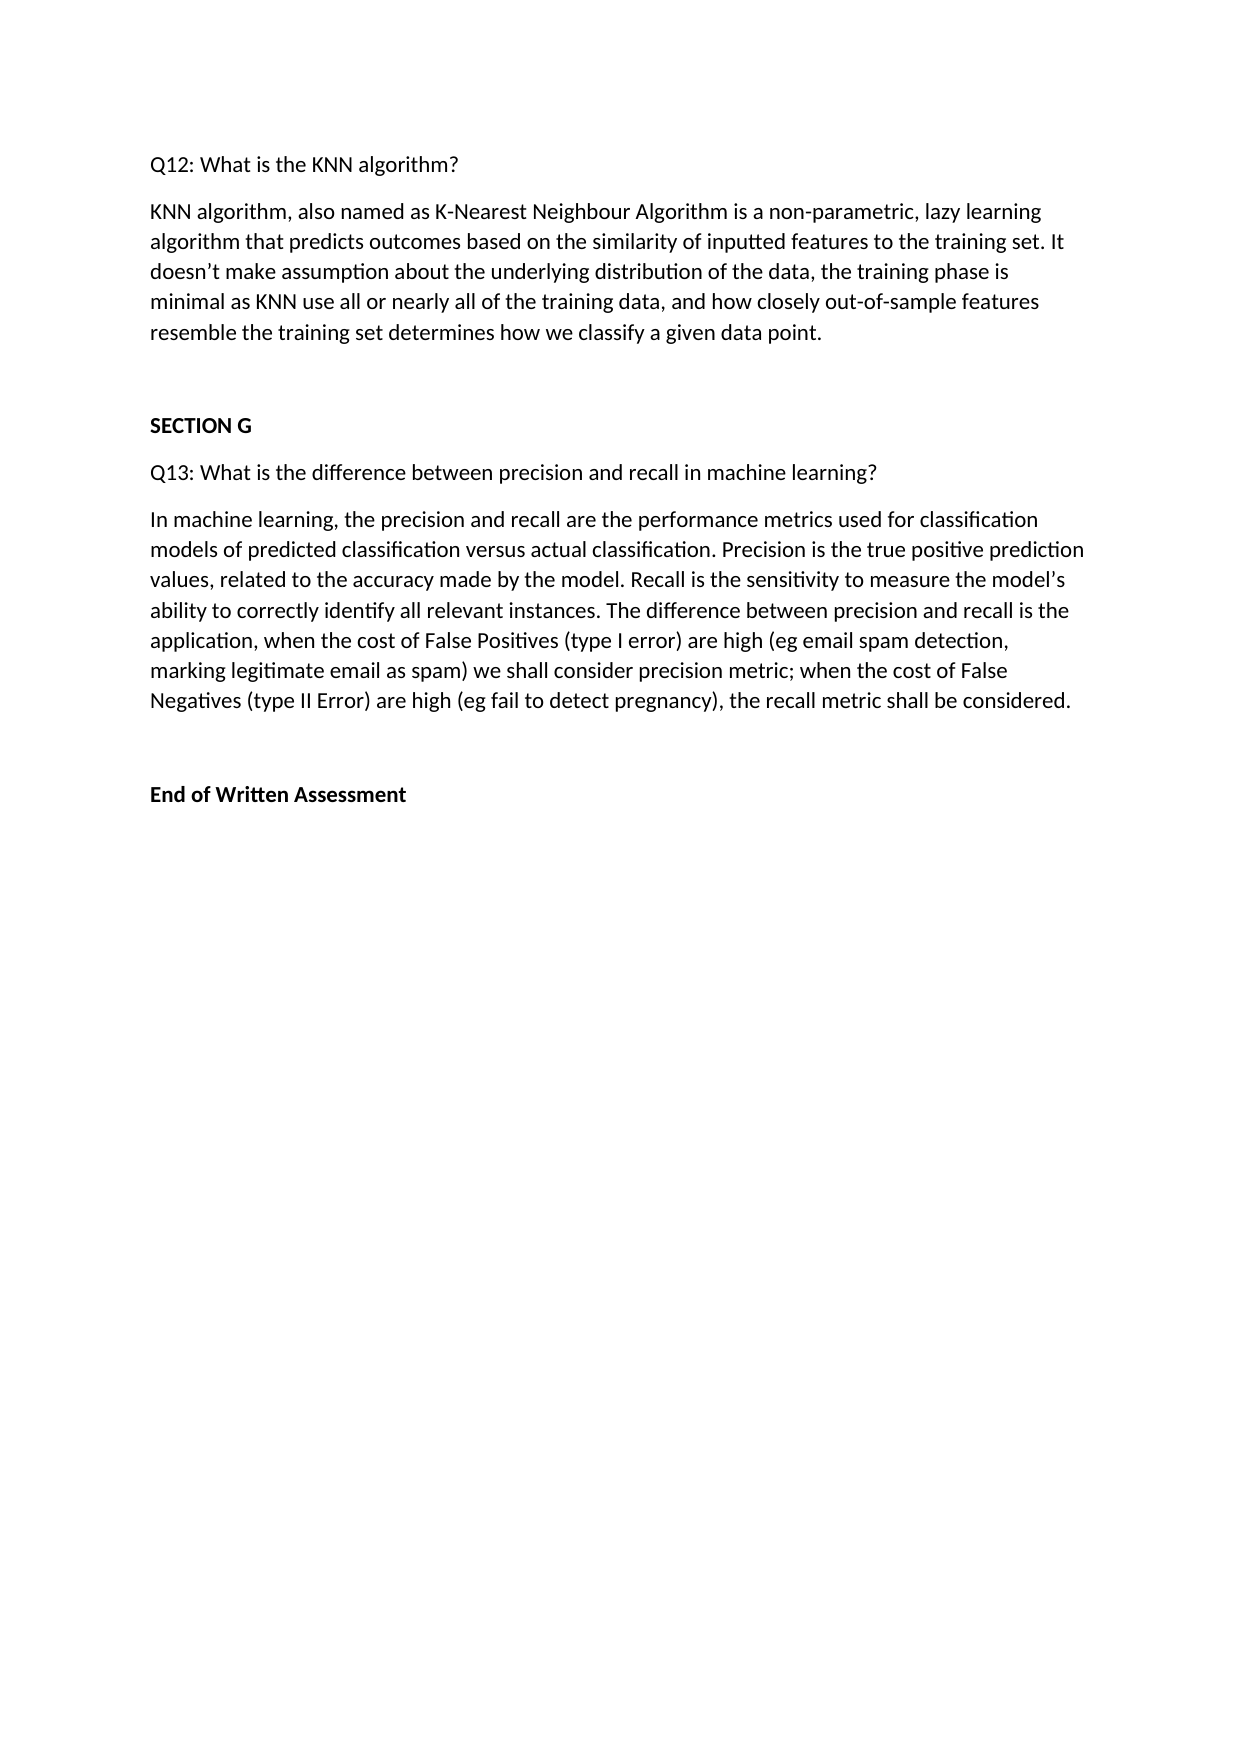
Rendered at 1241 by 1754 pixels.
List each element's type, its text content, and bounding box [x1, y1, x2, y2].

text KNN algorithm, also named as K-Nearest Neighbour Algorithm is a non-parametric, lazy learning algorithm that predicts outcomes based on the similarity of inputted features to the training set. It doesn’t make assumption about the underlying distribution of the data, the training phase is minimal as KNN use all or nearly all of the training data, and how closely out-of-sample features resemble the training set determines how we classify a given data point. [150, 197, 1090, 346]
text SECTION G [150, 411, 1090, 439]
text Q13: What is the difference between precision and recall in machine learning? [150, 458, 1090, 486]
text In machine learning, the precision and recall are the performance metrics used for classification models of predicted classification versus actual classification. Precision is the true positive prediction values, related to the accuracy made by the model. Recall is the sensitivity to measure the model’s ability to correctly identify all relevant instances. The difference between precision and recall is the application, when the cost of False Positives (type I error) are high (eg email spam detection, marking legitimate email as spam) we shall consider precision metric; when the cost of False Negatives (type II Error) are high (eg fail to detect pregnancy), the recall metric shall be considered. [150, 505, 1090, 714]
text Q12: What is the KNN algorithm? [150, 150, 1090, 178]
text End of Written Assessment [150, 780, 1090, 808]
